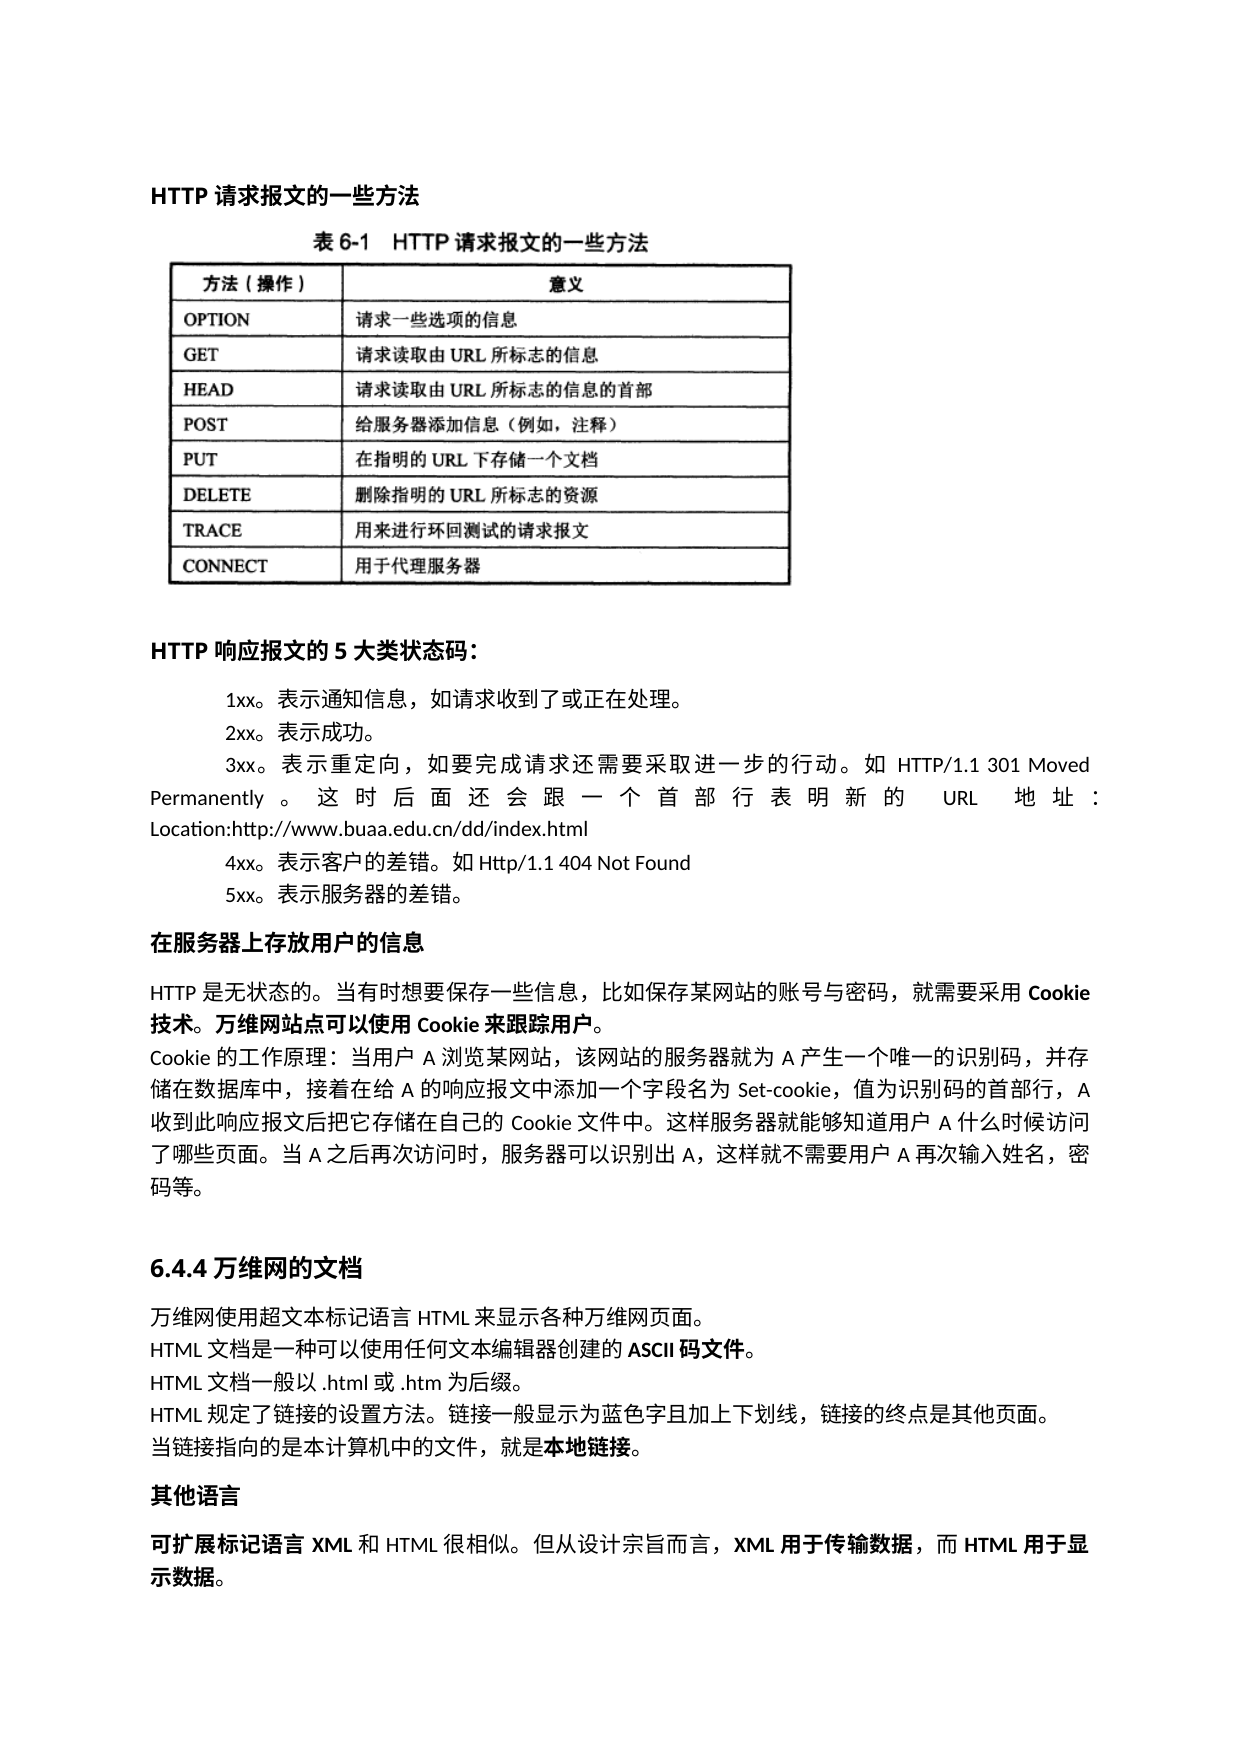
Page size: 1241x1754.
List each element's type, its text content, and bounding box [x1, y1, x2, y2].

list 4xx。表示客户的差错。如 Http/1.1 404 Not Found [150, 844, 1090, 877]
text 6.4.4 万维网的文档 [150, 1234, 1090, 1299]
picture [150, 227, 805, 592]
text 在服务器上存放用户的信息 [150, 909, 1090, 974]
list 1xx。表示通知信息，如请求收到了或正在处理。 [150, 682, 1090, 714]
text HTML 文档是一种可以使用任何文本编辑器创建的 ASCII 码文件。 [150, 1332, 1090, 1364]
list 3xx。表示重定向，如要完成请求还需要采取进一步的行动。如 HTTP/1.1 301 Moved Permanently。这时后面还会跟一个首部行表明新的 URL 地址：Location:http://www.buaa.edu.cn/dd/index.html [150, 747, 1090, 844]
text HTML 文档一般以 .html 或 .htm 为后缀。 [150, 1364, 1090, 1397]
text HTTP 请求报文的一些方法 [150, 162, 1090, 227]
text HTTP 是无状态的。当有时想要保存一些信息，比如保存某网站的账号与密码，就需要采用 Cookie 技术。万维网站点可以使用 Cookie 来跟踪用户。 [150, 974, 1090, 1039]
text Cookie 的工作原理：当用户 A 浏览某网站，该网站的服务器就为 A 产生一个唯一的识别码，并存储在数据库中，接着在给 A 的响应报文中添加一个字段名为 Set-cookie，值为识别码的首部行，A 收到此响应报文后把它存储在自己的 Cookie 文件中。这样服务器就能够知道用户 A 什么时候访问了哪些页面。当 A 之后再次访问时，服务器可以识别出 A，这样就不需要用户 A 再次输入姓名，密码等。 [150, 1039, 1090, 1202]
list 5xx。表示服务器的差错。 [150, 877, 1090, 909]
text HTML 规定了链接的设置方法。链接一般显示为蓝色字且加上下划线，链接的终点是其他页面。 [150, 1397, 1090, 1429]
text HTTP 响应报文的 5 大类状态码： [150, 617, 1090, 682]
text 万维网使用超文本标记语言 HTML 来显示各种万维网页面。 [150, 1299, 1090, 1332]
text 其他语言 [150, 1462, 1090, 1527]
text 可扩展标记语言 XML 和 HTML 很相似。但从设计宗旨而言，XML 用于传输数据，而 HTML 用于显示数据。 [150, 1527, 1090, 1592]
list 2xx。表示成功。 [150, 714, 1090, 747]
text 当链接指向的是本计算机中的文件，就是本地链接。 [150, 1429, 1090, 1462]
